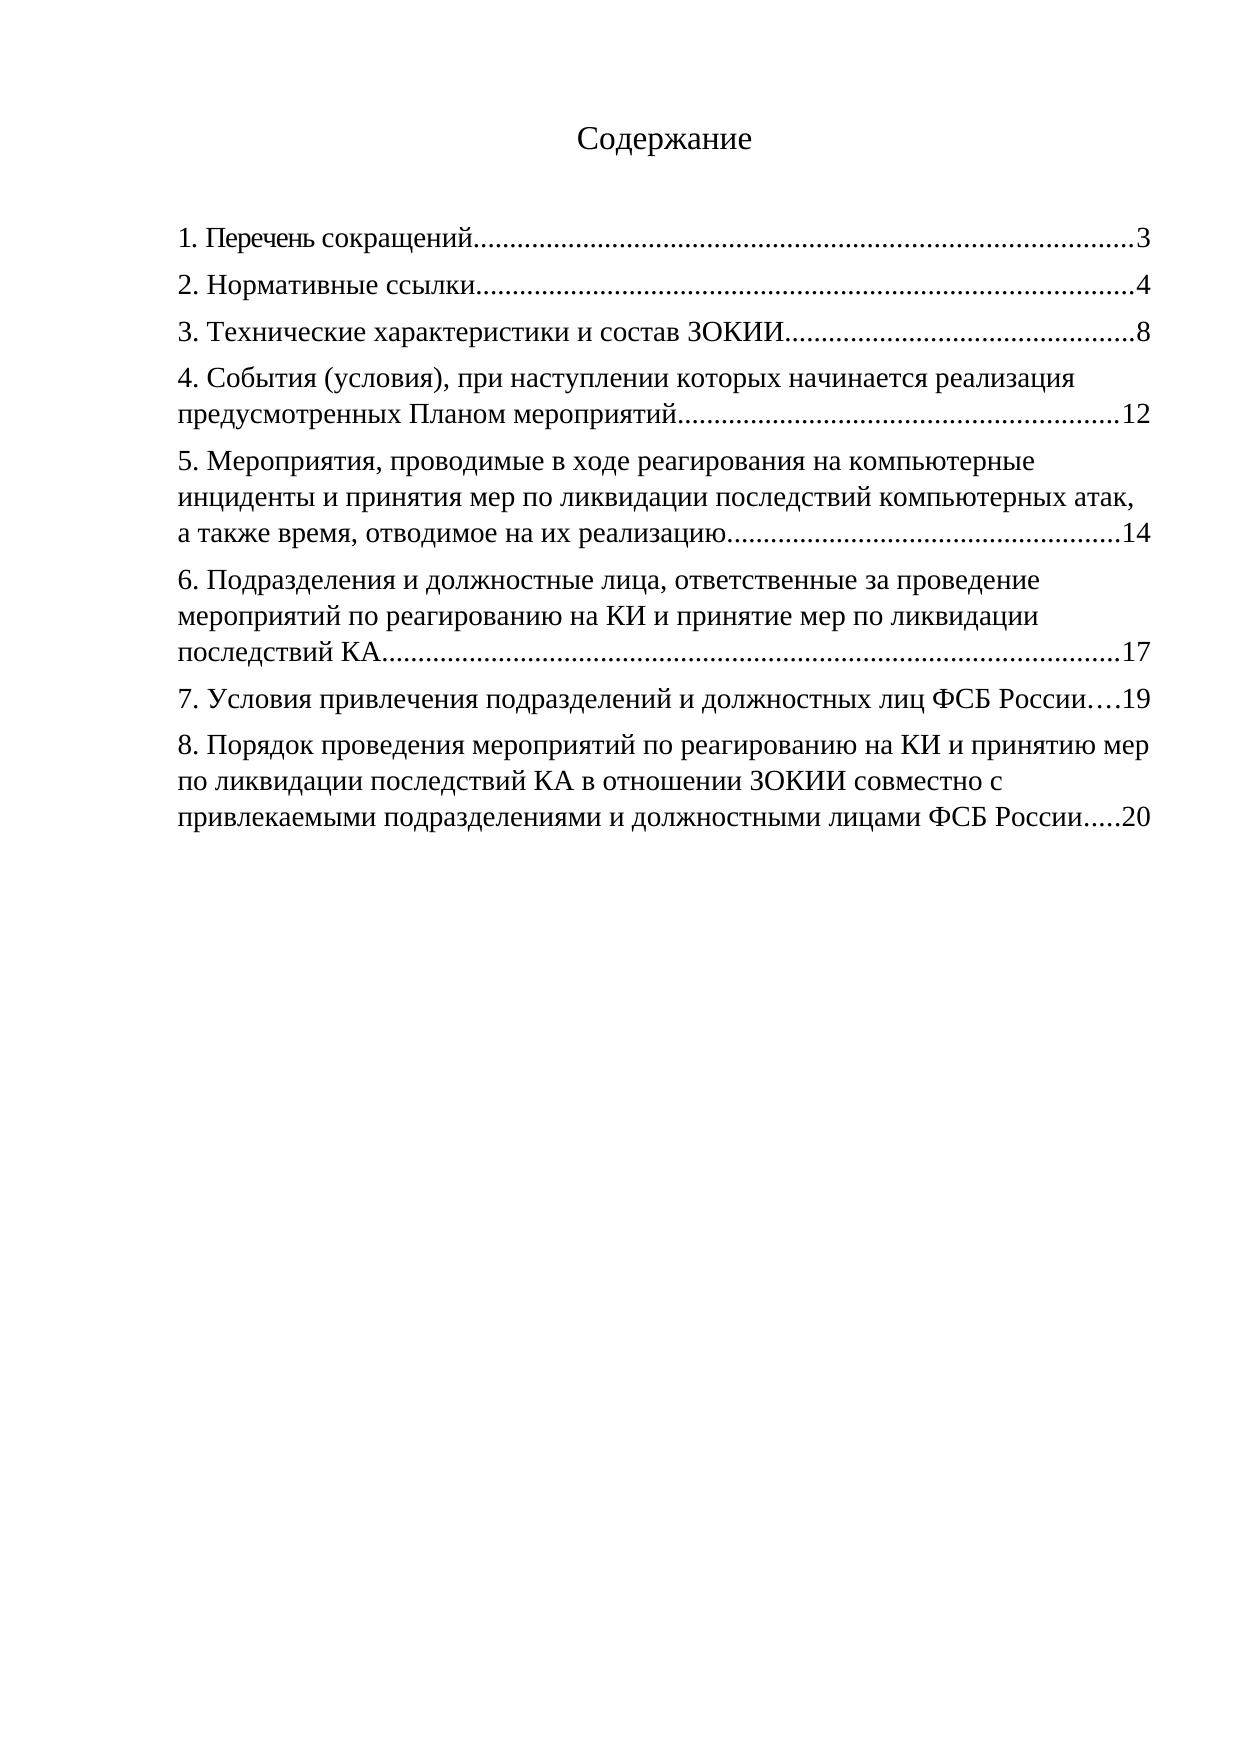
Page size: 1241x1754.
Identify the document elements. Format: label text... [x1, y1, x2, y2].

text Содержание [177, 118, 1152, 156]
